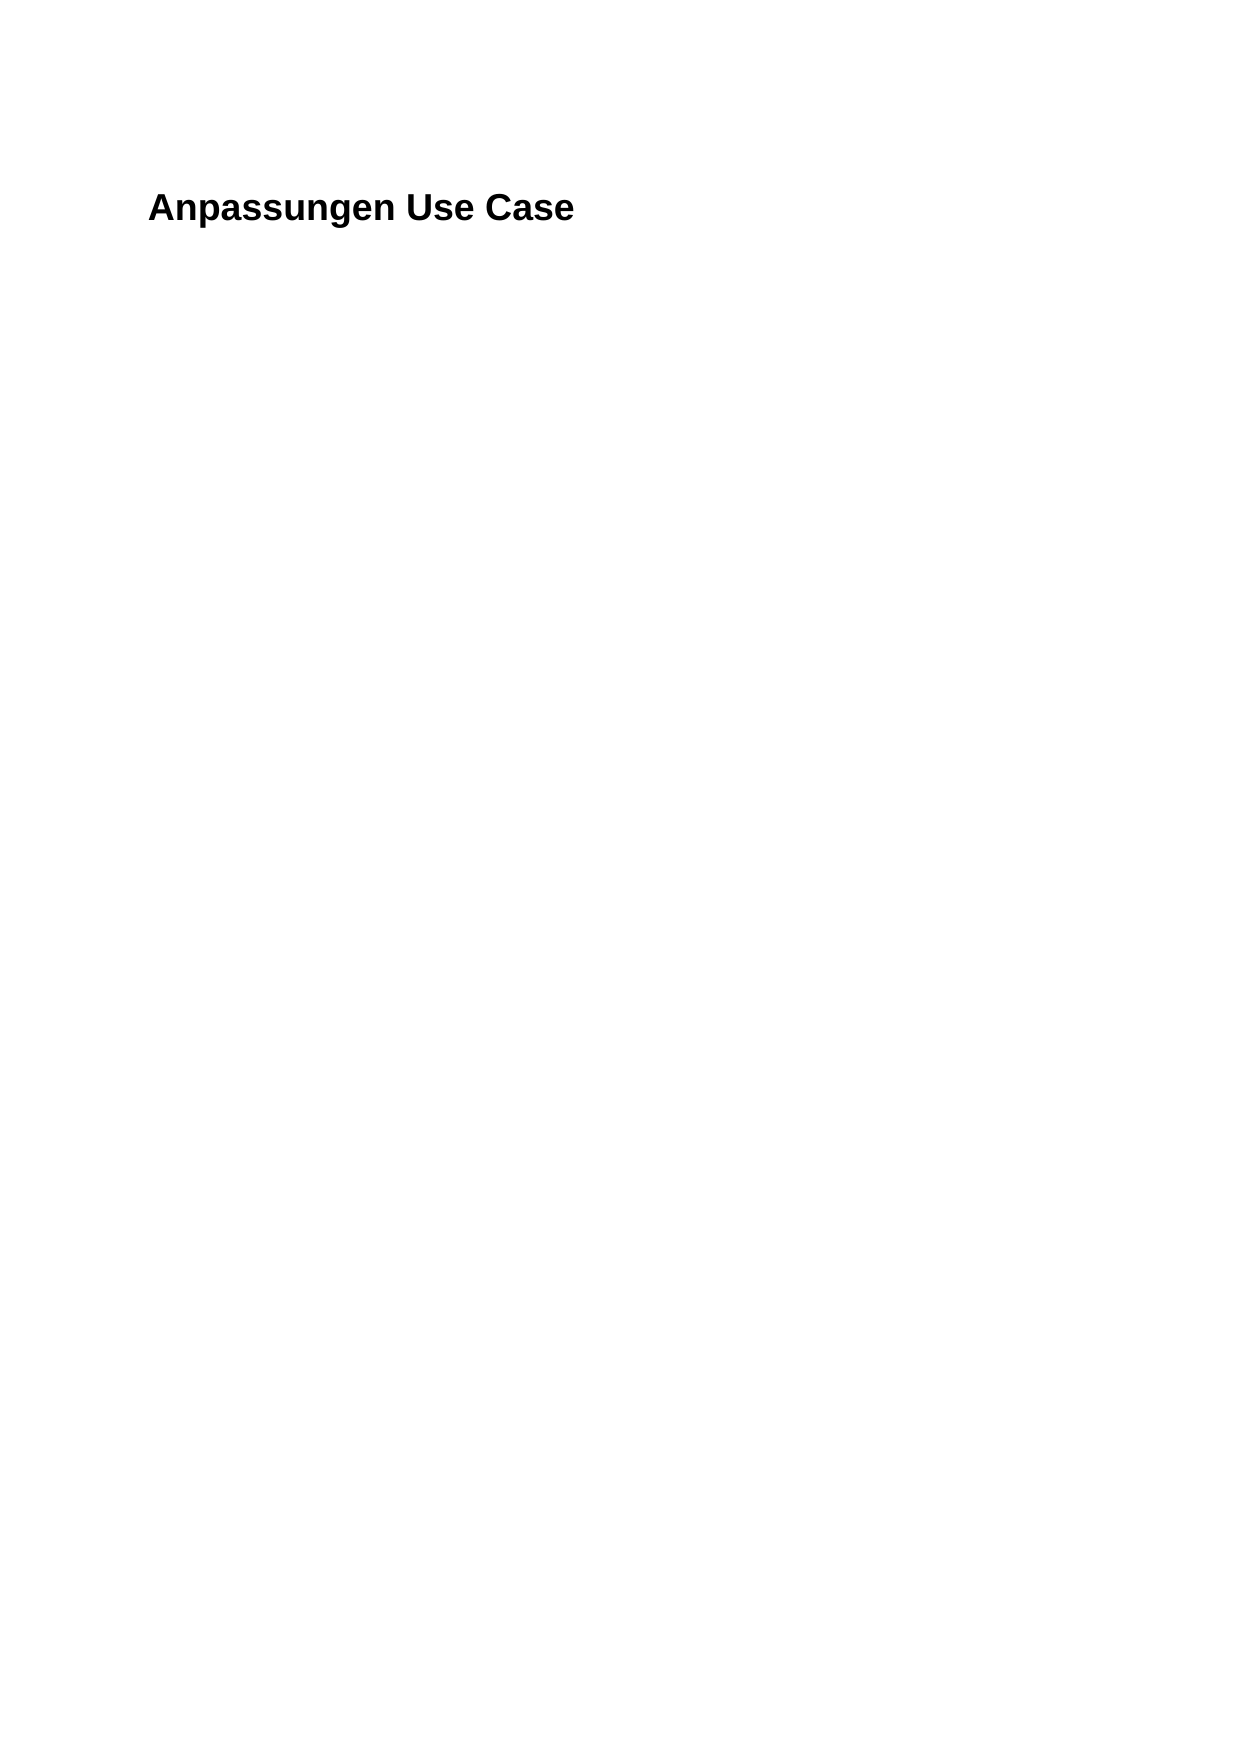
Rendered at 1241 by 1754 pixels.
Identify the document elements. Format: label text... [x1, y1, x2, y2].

subtitle Anpassungen Use Case [148, 185, 1093, 228]
